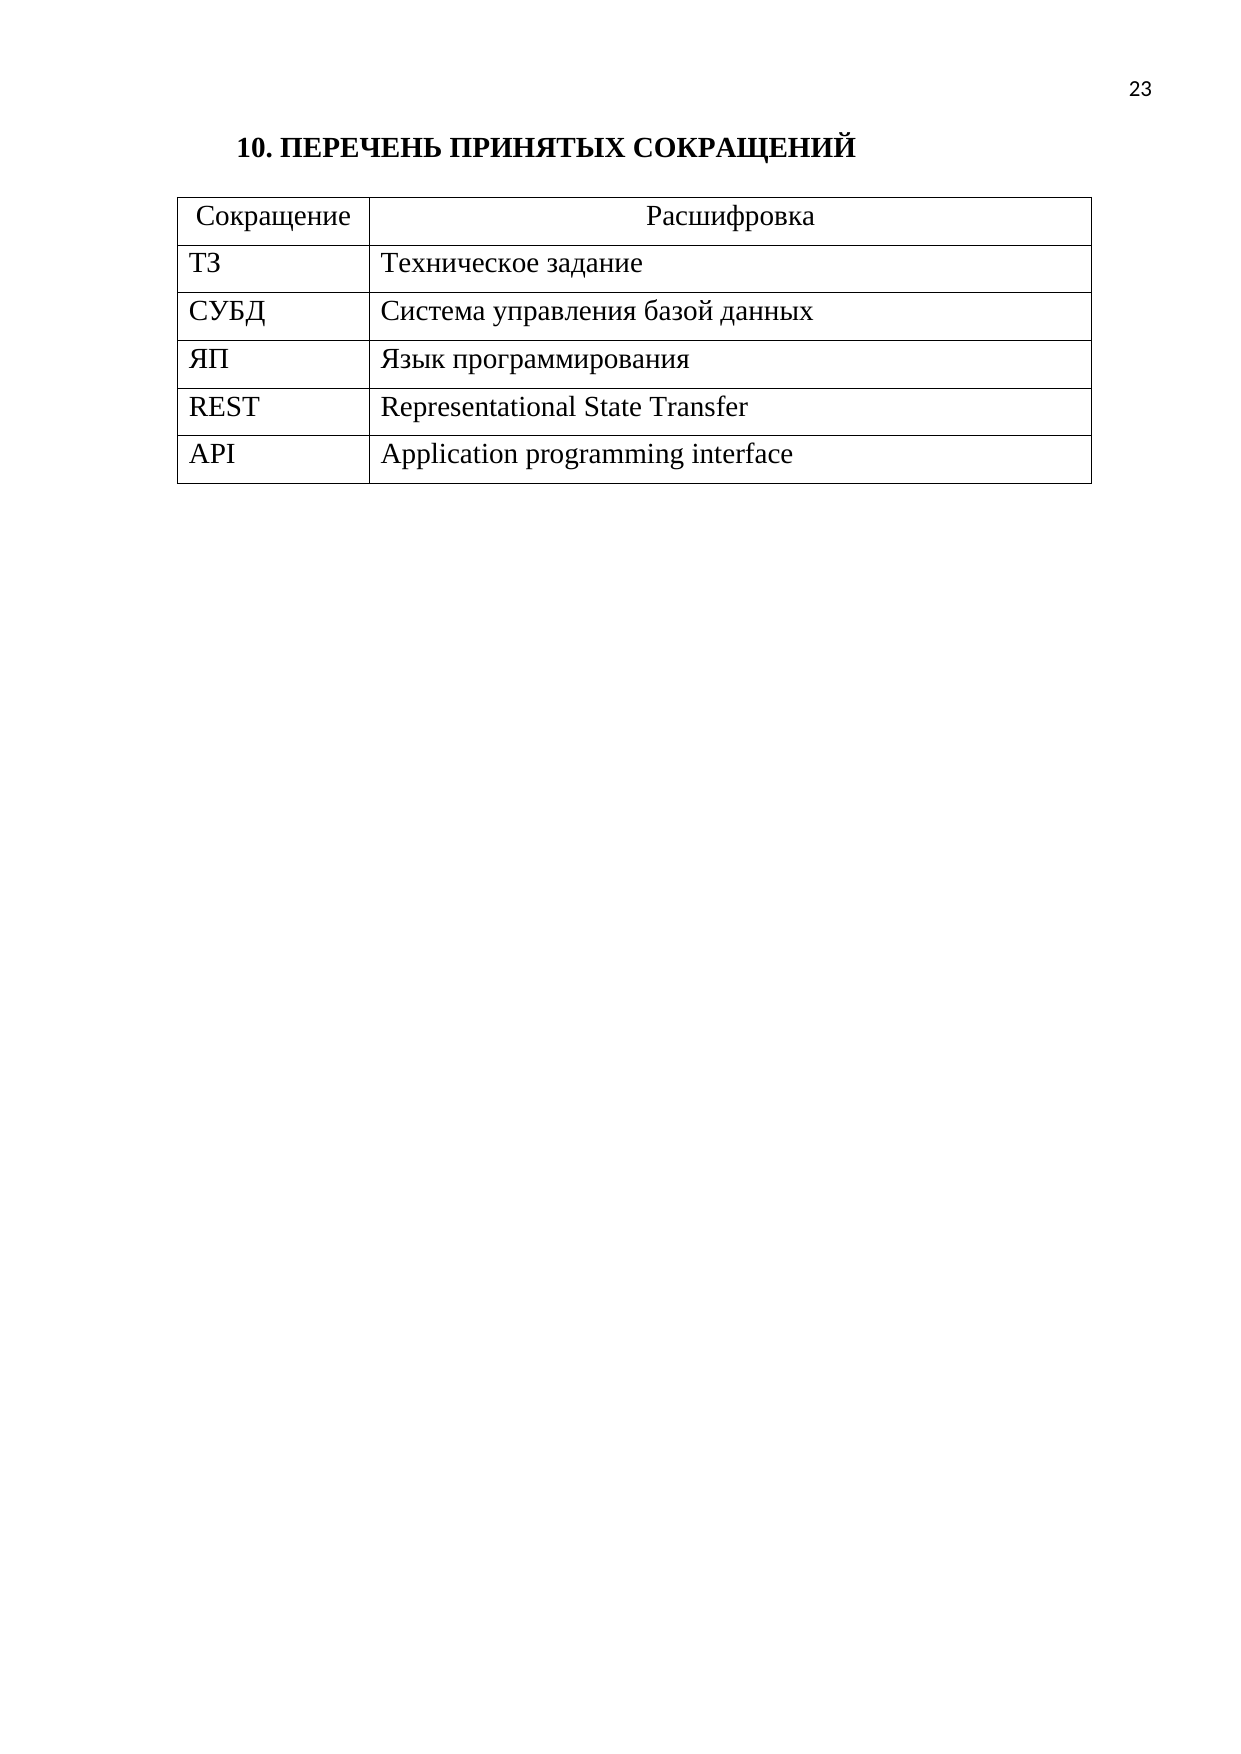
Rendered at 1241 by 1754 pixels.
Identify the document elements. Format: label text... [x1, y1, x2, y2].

table_header Расшифровка [370, 198, 1091, 244]
table_cell REST [178, 389, 369, 435]
table_cell Техническое задание [370, 246, 1091, 292]
table_cell Язык программирования [370, 341, 1091, 388]
table_cell Система управления базой данных [370, 293, 1091, 340]
table_cell Application programming interface [370, 436, 1091, 483]
table_cell Representational State Transfer [370, 389, 1091, 435]
table_cell API [178, 436, 369, 483]
text ПЕРЕЧЕНЬ ПРИНЯТЫХ СОКРАЩЕНИЙ [236, 130, 1152, 163]
table_cell СУБД [178, 293, 369, 340]
table_header Сокращение [178, 198, 369, 244]
table_cell ТЗ [178, 246, 369, 292]
table_cell ЯП [178, 341, 369, 388]
